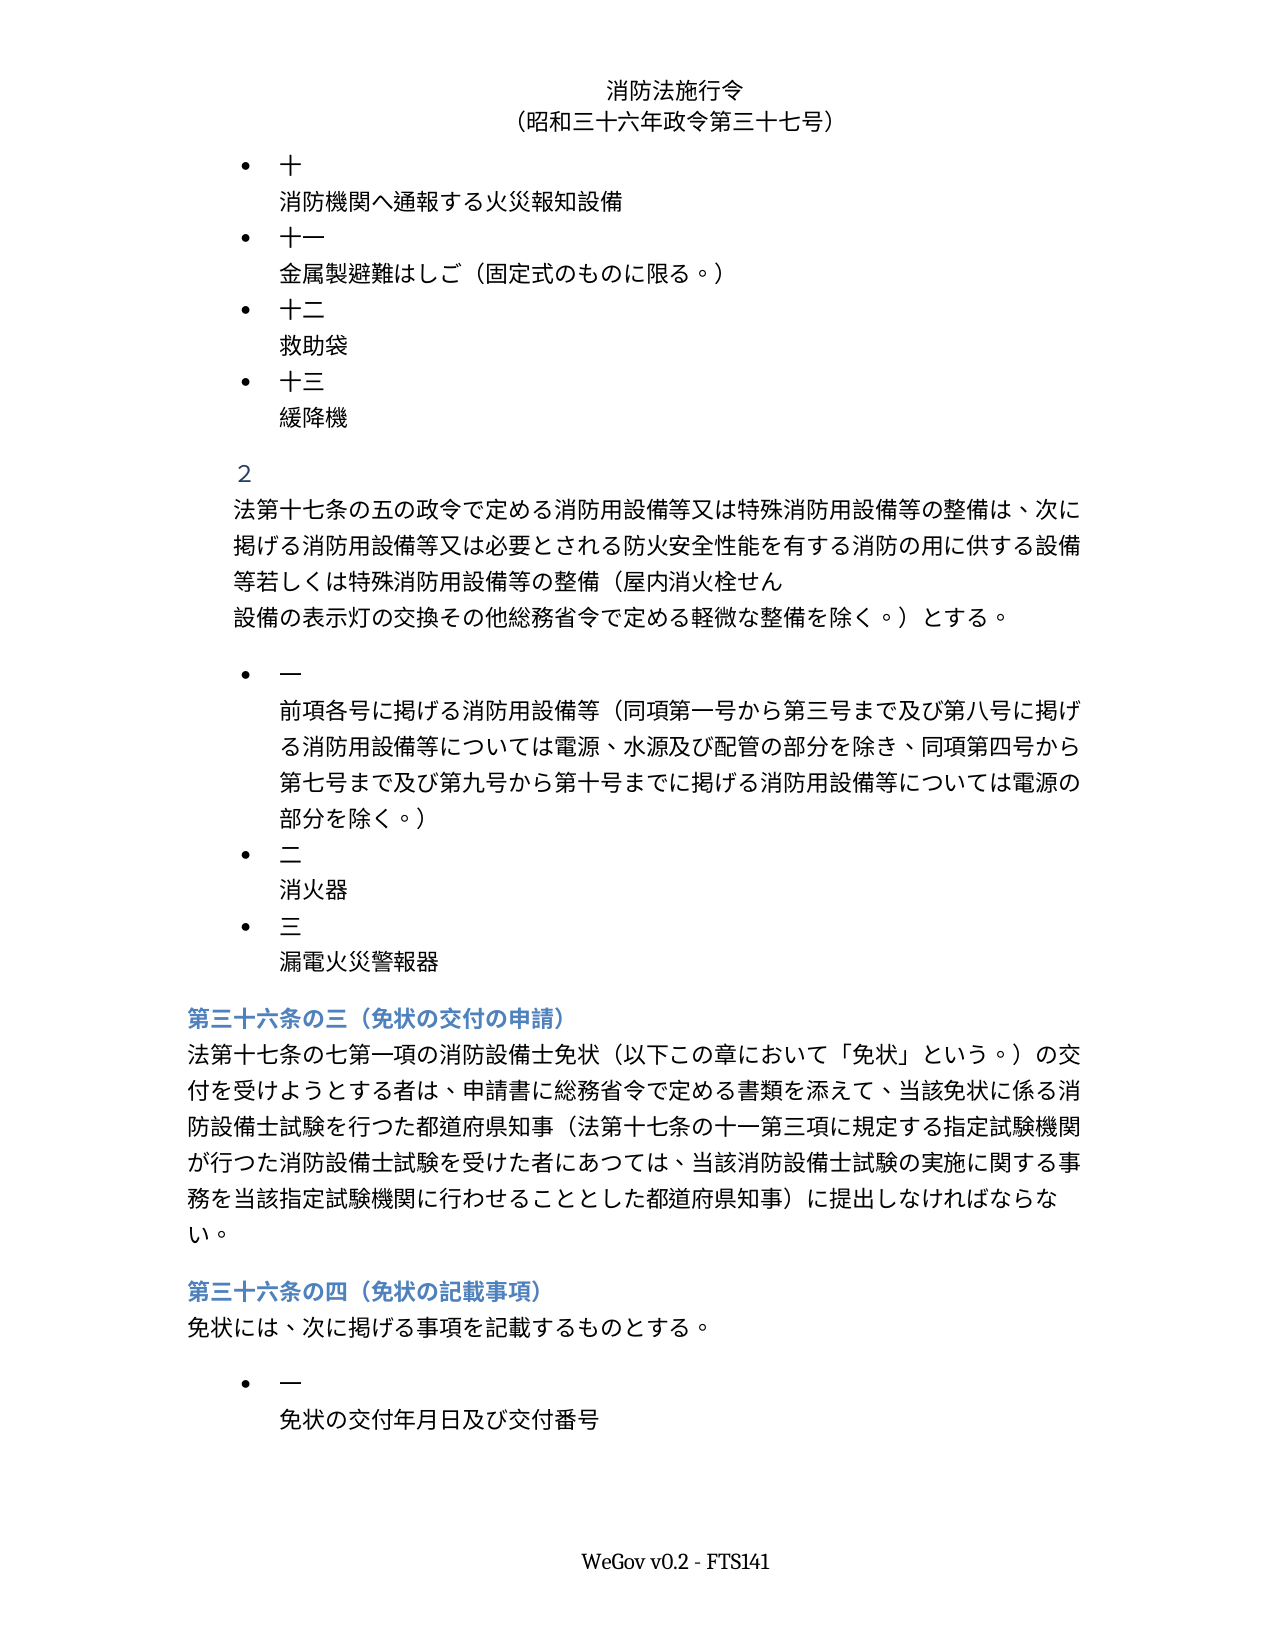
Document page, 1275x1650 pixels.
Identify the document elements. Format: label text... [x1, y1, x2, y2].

text 免状には、次に掲げる事項を記載するものとする。 [187, 1311, 1087, 1343]
list 一 前項各号に掲げる消防用設備等（同項第一号から第三号まで及び第八号に掲げる消防用設備等については電源、水源及び配管の部分を除き、同項第四号から第七号まで及び第九号から第十号までに掲げる消防用設備等については電源の部分を除く。） [242, 659, 1087, 834]
subtitle 第三十六条の四（免状の記載事項） [187, 1276, 1087, 1307]
list 十 消防機関へ通報する火災報知設備 [242, 150, 1087, 217]
list 一 免状の交付年月日及び交付番号 [242, 1368, 1087, 1435]
list 二 消火器 [242, 838, 1087, 906]
list 三 漏電火災警報器 [242, 910, 1087, 978]
list 十三 緩降機 [242, 366, 1087, 433]
subtitle ２ [233, 458, 1087, 489]
list 十一 金属製避難はしご（固定式のものに限る。） [242, 222, 1087, 289]
text 法第十七条の五の政令で定める消防用設備等又は特殊消防用設備等の整備は、次に掲げる消防用設備等又は必要とされる防火安全性能を有する消防の用に供する設備等若しくは特殊消防用設備等の整備（屋内消火栓せん 設備の表示灯の交換その他総務省令で定める軽微な整備を除く。）とする。 [233, 494, 1087, 633]
list 十二 救助袋 [242, 294, 1087, 361]
text 法第十七条の七第一項の消防設備士免状（以下この章において「免状」という。）の交付を受けようとする者は、申請書に総務省令で定める書類を添えて、当該免状に係る消防設備士試験を行つた都道府県知事（法第十七条の十一第三項に規定する指定試験機関が行つた消防設備士試験を受けた者にあつては、当該消防設備士試験の実施に関する事務を当該指定試験機関に行わせることとした都道府県知事）に提出しなければならない。 [187, 1039, 1087, 1250]
subtitle 第三十六条の三（免状の交付の申請） [187, 1003, 1087, 1034]
